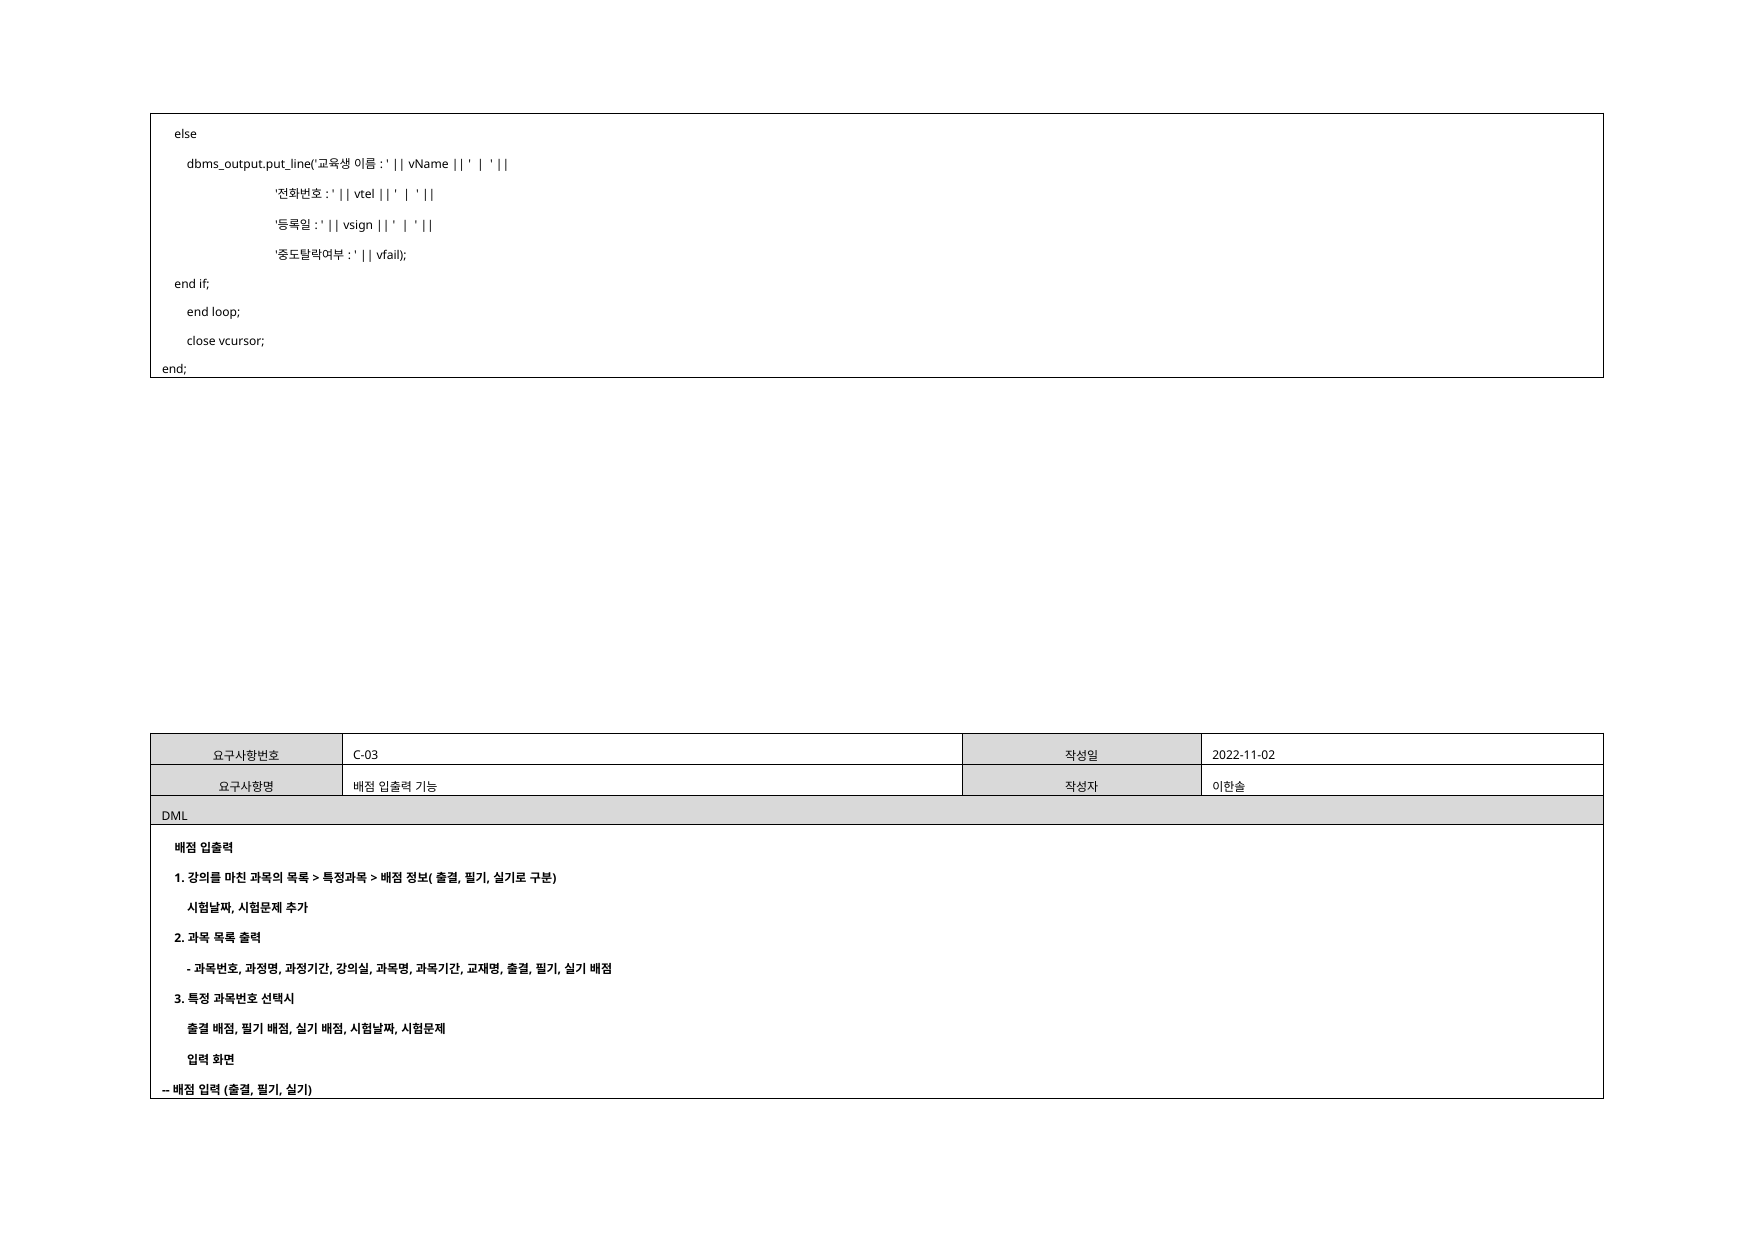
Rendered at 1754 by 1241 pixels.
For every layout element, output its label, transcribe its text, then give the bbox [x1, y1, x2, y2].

table_cell 작성자 [963, 765, 1201, 795]
table_header C-03 [343, 734, 962, 764]
table_cell 배점 입출력 기능 [343, 765, 962, 795]
table_cell 이한솔 [1202, 765, 1603, 795]
table_header 작성일 [963, 734, 1201, 764]
table_header 요구사항번호 [151, 734, 342, 764]
table_cell 요구사항명 [151, 765, 342, 795]
table_header 2022-11-02 [1202, 734, 1603, 764]
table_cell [151, 114, 1603, 377]
table_cell DML [151, 796, 1603, 824]
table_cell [151, 825, 1603, 1098]
